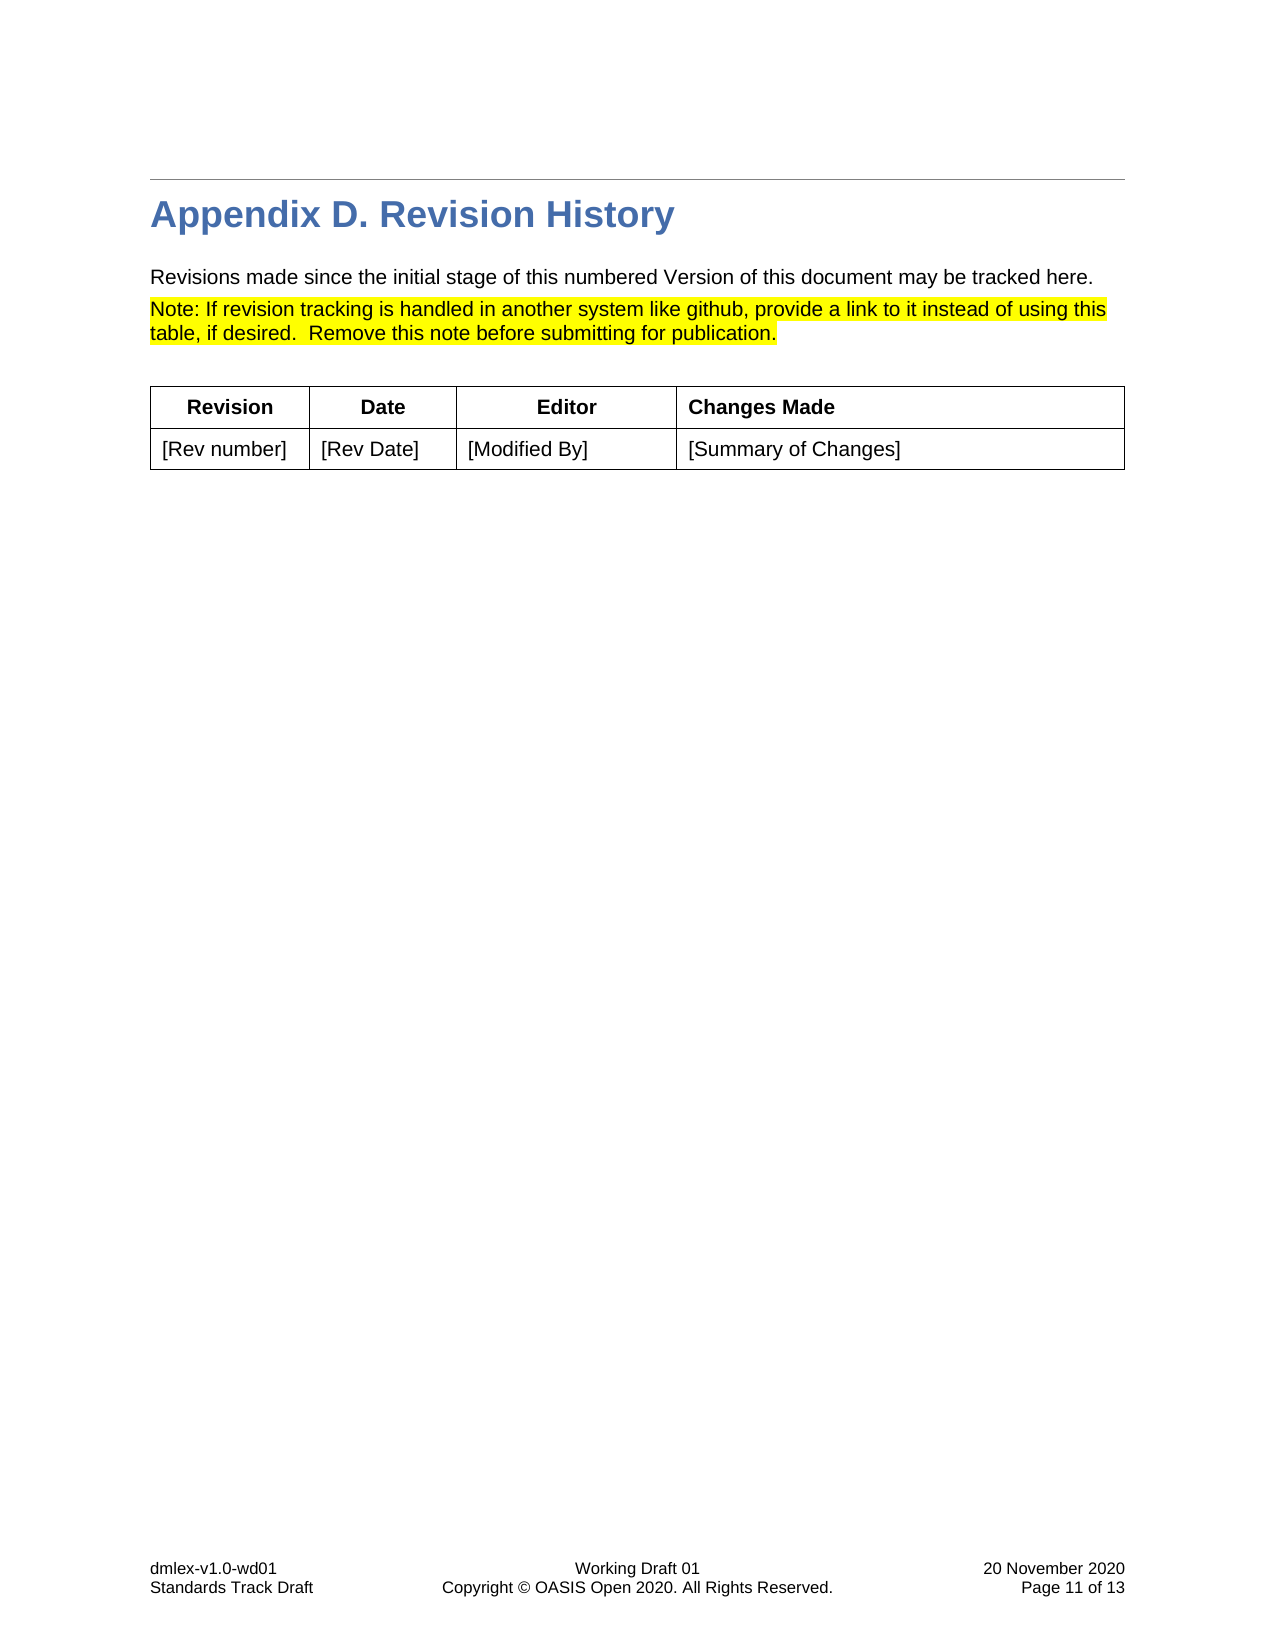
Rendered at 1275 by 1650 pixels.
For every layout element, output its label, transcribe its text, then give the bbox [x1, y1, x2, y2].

table_header Editor [457, 387, 676, 427]
table_header Changes Made [677, 387, 1124, 427]
table_header Revision [151, 387, 309, 427]
text Revisions made since the initial stage of this numbered Version of this document may be tracked here. [150, 265, 1125, 289]
table_cell [Rev number] [151, 429, 309, 469]
table_cell [Modified By] [457, 429, 676, 469]
text Note: If revision tracking is handled in another system like github, provide a link to it instead of using this table, if desired. Remove this note before submitting for publication. [777, 297, 1125, 345]
subtitle Revision History [150, 180, 1125, 236]
table_cell [Rev Date] [310, 429, 456, 469]
table_cell [Summary of Changes] [677, 429, 1124, 469]
table_header Date [310, 387, 456, 427]
